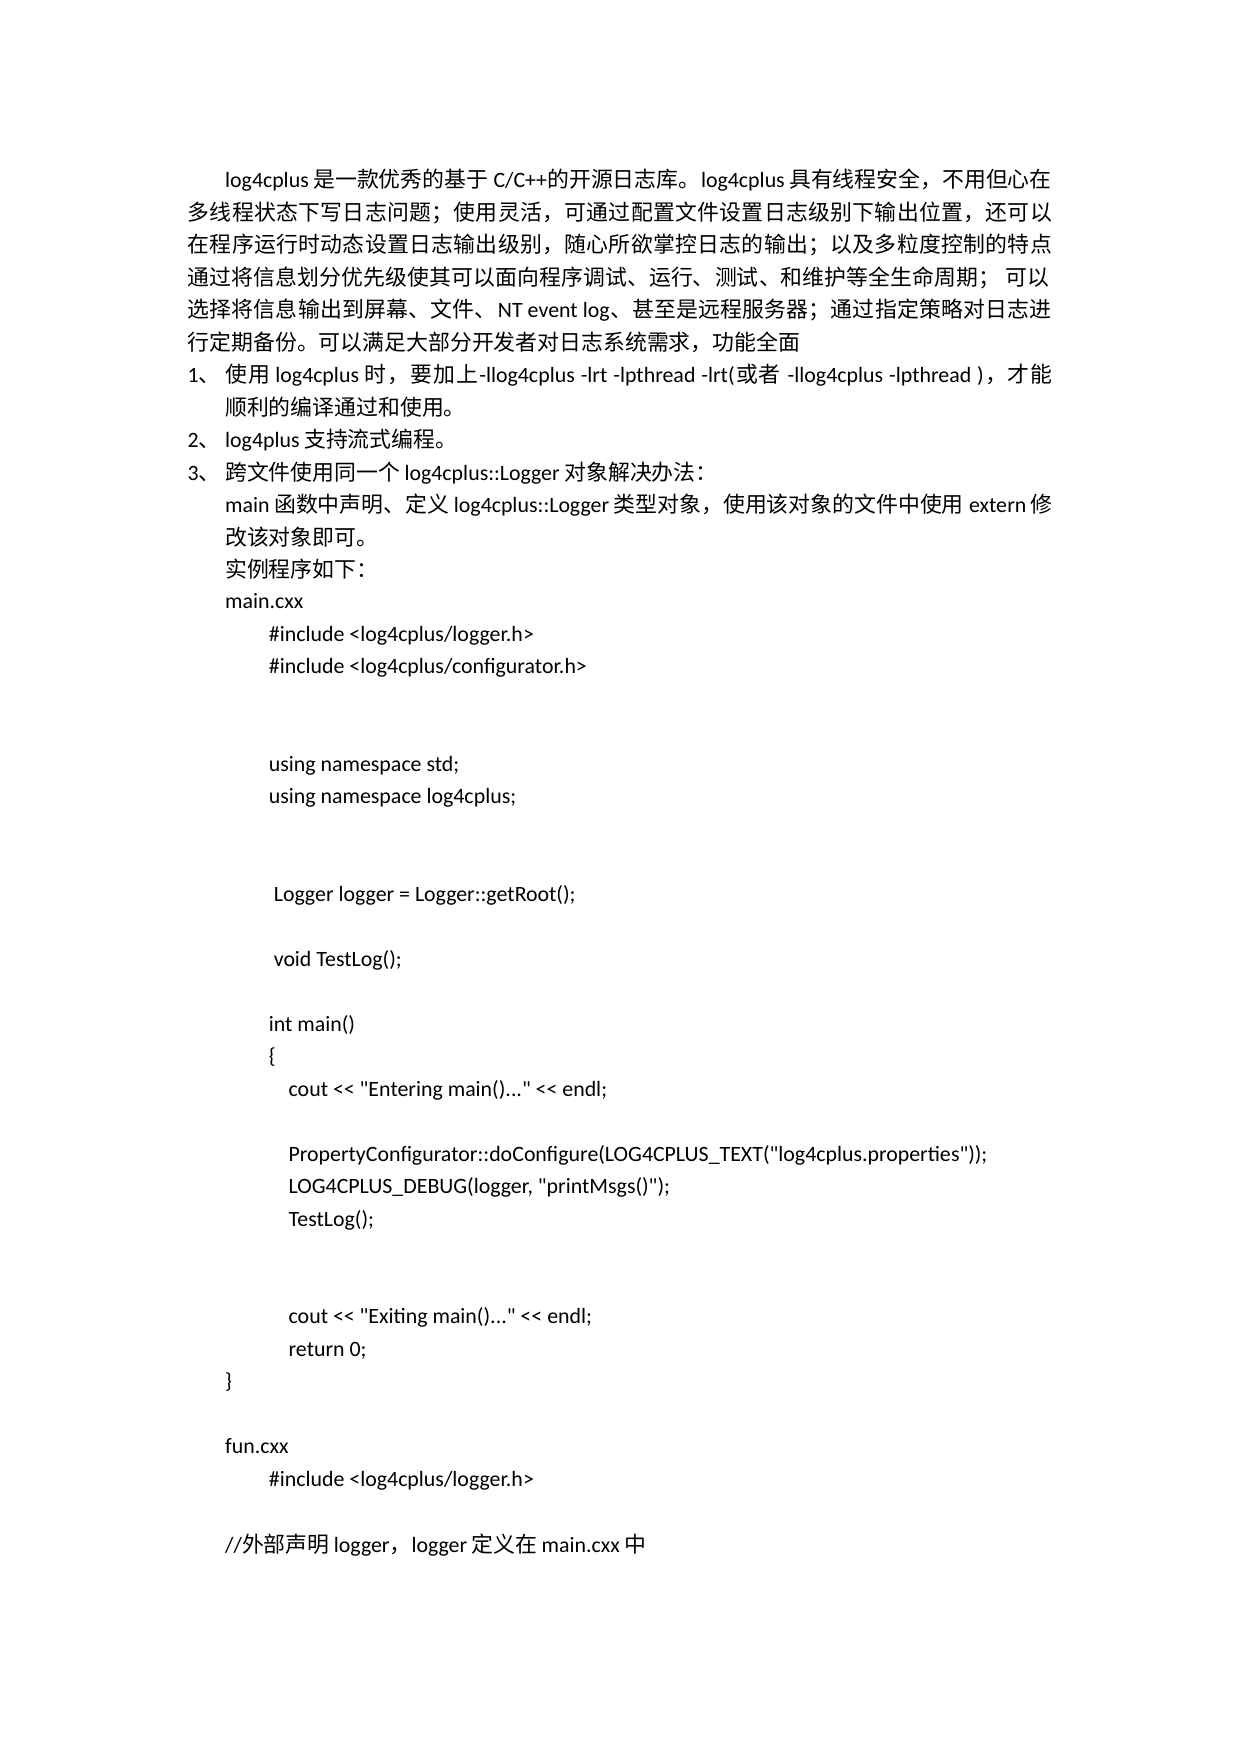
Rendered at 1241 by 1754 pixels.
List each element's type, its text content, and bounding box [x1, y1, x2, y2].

list main函数中声明、定义log4cplus::Logger类型对象，使用该对象的文件中使用extern修改该对象即可。 [225, 487, 1053, 552]
list LOG4CPLUS_DEBUG(logger, "printMsgs()"); [225, 1169, 1053, 1202]
list { [225, 1039, 1053, 1072]
list 跨文件使用同一个log4cplus::Logger对象解决办法： [187, 454, 1053, 487]
list return 0; [225, 1332, 1053, 1364]
list cout << "Exiting main()..." << endl; [225, 1299, 1053, 1332]
list 实例程序如下： [225, 552, 1053, 584]
list #include <log4cplus/logger.h> [225, 1462, 1053, 1494]
list } [225, 1364, 1053, 1397]
list //外部声明logger，logger定义在main.cxx中 [225, 1527, 1053, 1559]
list TestLog(); [225, 1202, 1053, 1234]
list PropertyConfigurator::doConfigure(LOG4CPLUS_TEXT("log4cplus.properties")); [225, 1137, 1053, 1169]
list 使用log4cplus时，要加上-llog4cplus -lrt -lpthread -lrt(或者 -llog4cplus -lpthread )，才能顺利的编译通过和使用。 [187, 357, 1053, 422]
list main.cxx [225, 584, 1053, 617]
list cout << "Entering main()..." << endl; [225, 1072, 1053, 1104]
list Logger logger = Logger::getRoot(); [225, 877, 1053, 909]
list log4plus支持流式编程。 [187, 422, 1053, 454]
list void TestLog(); [225, 942, 1053, 974]
list fun.cxx [225, 1429, 1053, 1462]
list #include <log4cplus/configurator.h> [225, 649, 1053, 682]
list using namespace std; [225, 747, 1053, 779]
list using namespace log4cplus; [225, 779, 1053, 812]
list int main() [225, 1007, 1053, 1039]
text log4cplus是一款优秀的基于C/C++的开源日志库。log4cplus具有线程安全，不用但心在多线程状态下写日志问题；使用灵活，可通过配置文件设置日志级别下输出位置，还可以在程序运行时动态设置日志输出级别，随心所欲掌控日志的输出；以及多粒度控制的特点。通过将信息划分优先级使其可以面向程序调试、运行、测试、和维护等全生命周期； 可以选择将信息输出到屏幕、文件、NT event log、甚至是远程服务器；通过指定策略对日志进行定期备份。可以满足大部分开发者对日志系统需求，功能全面 [187, 162, 1053, 357]
list #include <log4cplus/logger.h> [225, 617, 1053, 649]
